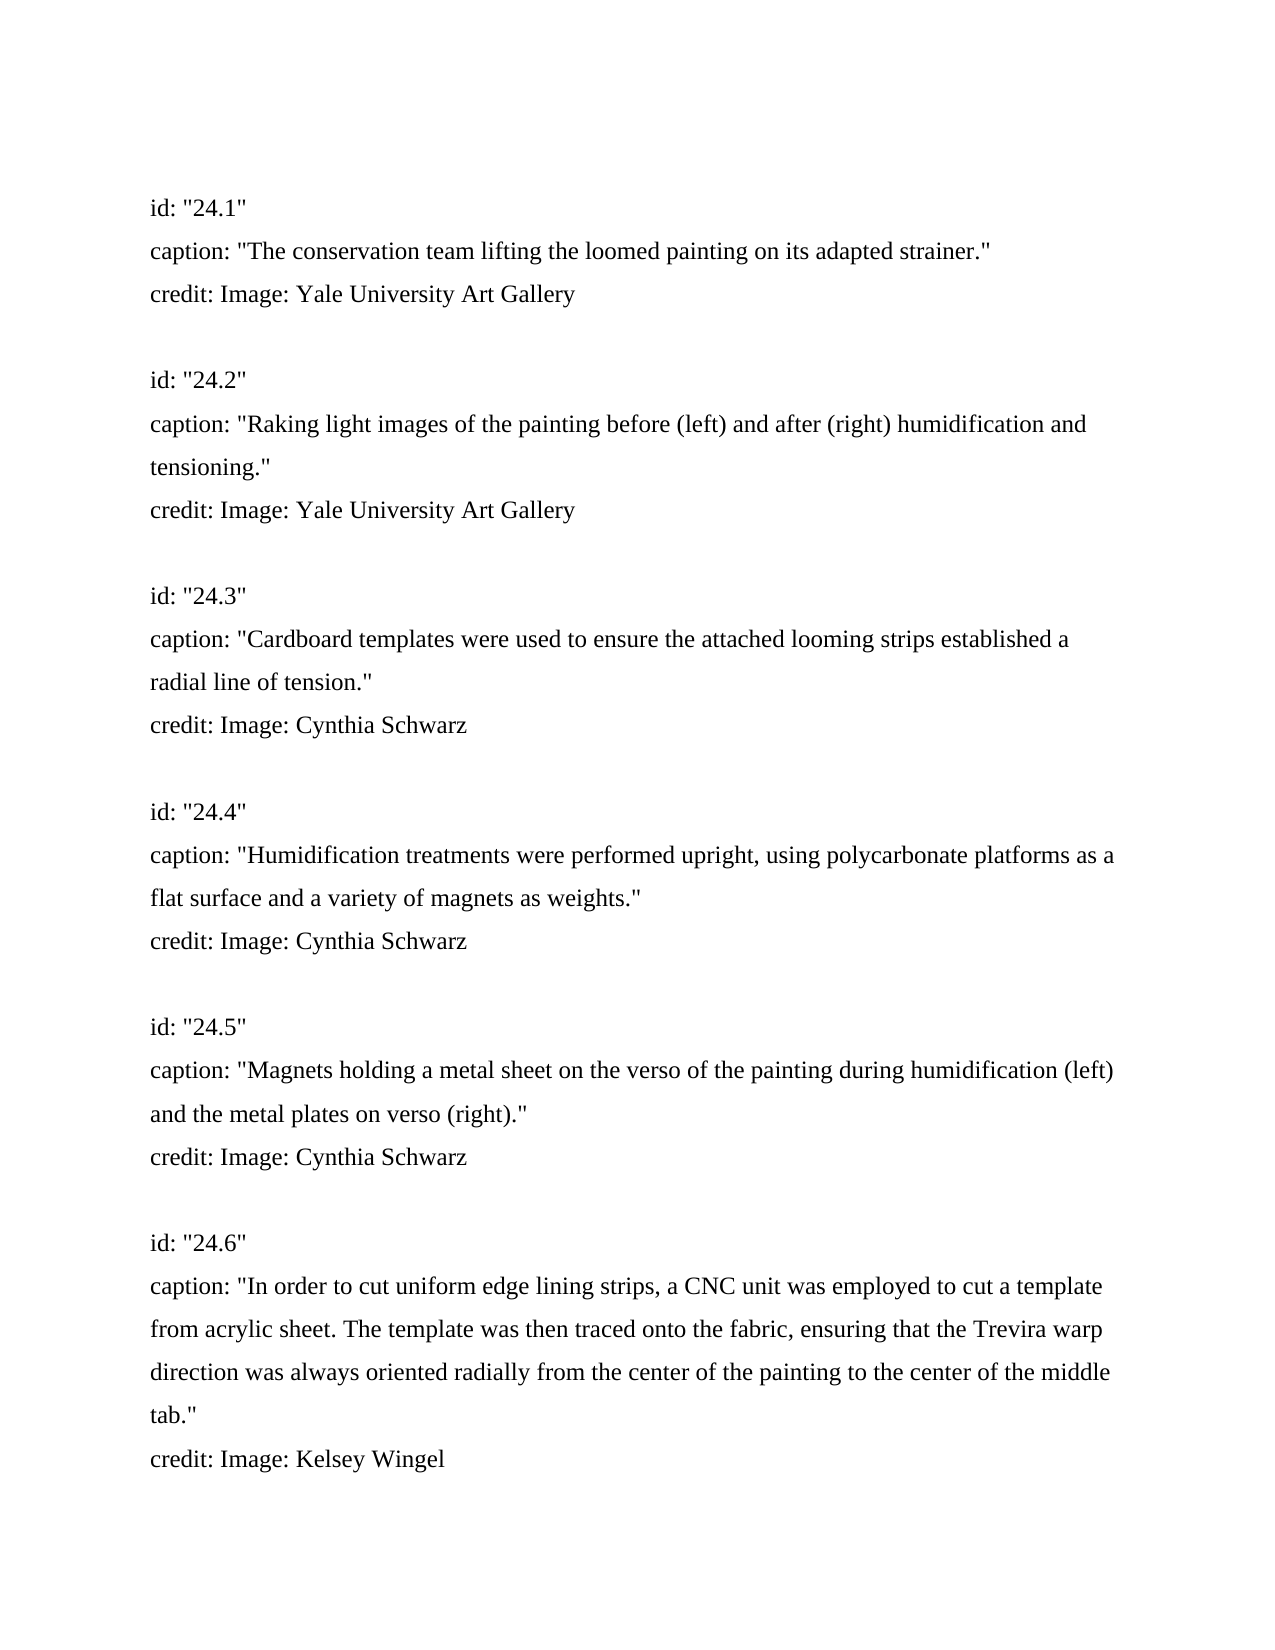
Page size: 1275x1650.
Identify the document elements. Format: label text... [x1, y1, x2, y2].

text id: "24.1" [150, 193, 1125, 222]
text credit: Image: Yale University Art Gallery [150, 279, 1125, 308]
text caption: "Cardboard templates were used to ensure the attached looming strips established a radial line of tension." [150, 624, 1125, 696]
text credit: Image: Cynthia Schwarz [150, 926, 1125, 955]
text caption: "Magnets holding a metal sheet on the verso of the painting during humidification (left) and the metal plates on verso (right)." [150, 1056, 1125, 1127]
text id: "24.6" [150, 1228, 1125, 1257]
text caption: "In order to cut uniform edge lining strips, a CNC unit was employed to cut a template from acrylic sheet. The template was then traced onto the fabric, ensuring that the Trevira warp direction was always oriented radially from the center of the painting to the center of the middle tab." [150, 1271, 1125, 1429]
text credit: Image: Kelsey Wingel [150, 1444, 1125, 1472]
text credit: Image: Yale University Art Gallery [150, 495, 1125, 524]
text credit: Image: Cynthia Schwarz [150, 1142, 1125, 1171]
text caption: "The conservation team lifting the loomed painting on its adapted strainer." [150, 236, 1125, 265]
text id: "24.4" [150, 797, 1125, 826]
text id: "24.5" [150, 1012, 1125, 1041]
text caption: "Raking light images of the painting before (left) and after (right) humidification and tensioning." [150, 409, 1125, 481]
text caption: "Humidification treatments were performed upright, using polycarbonate platforms as a flat surface and a variety of magnets as weights." [150, 840, 1125, 912]
text id: "24.3" [150, 581, 1125, 610]
text id: "24.2" [150, 366, 1125, 394]
text credit: Image: Cynthia Schwarz [150, 711, 1125, 739]
